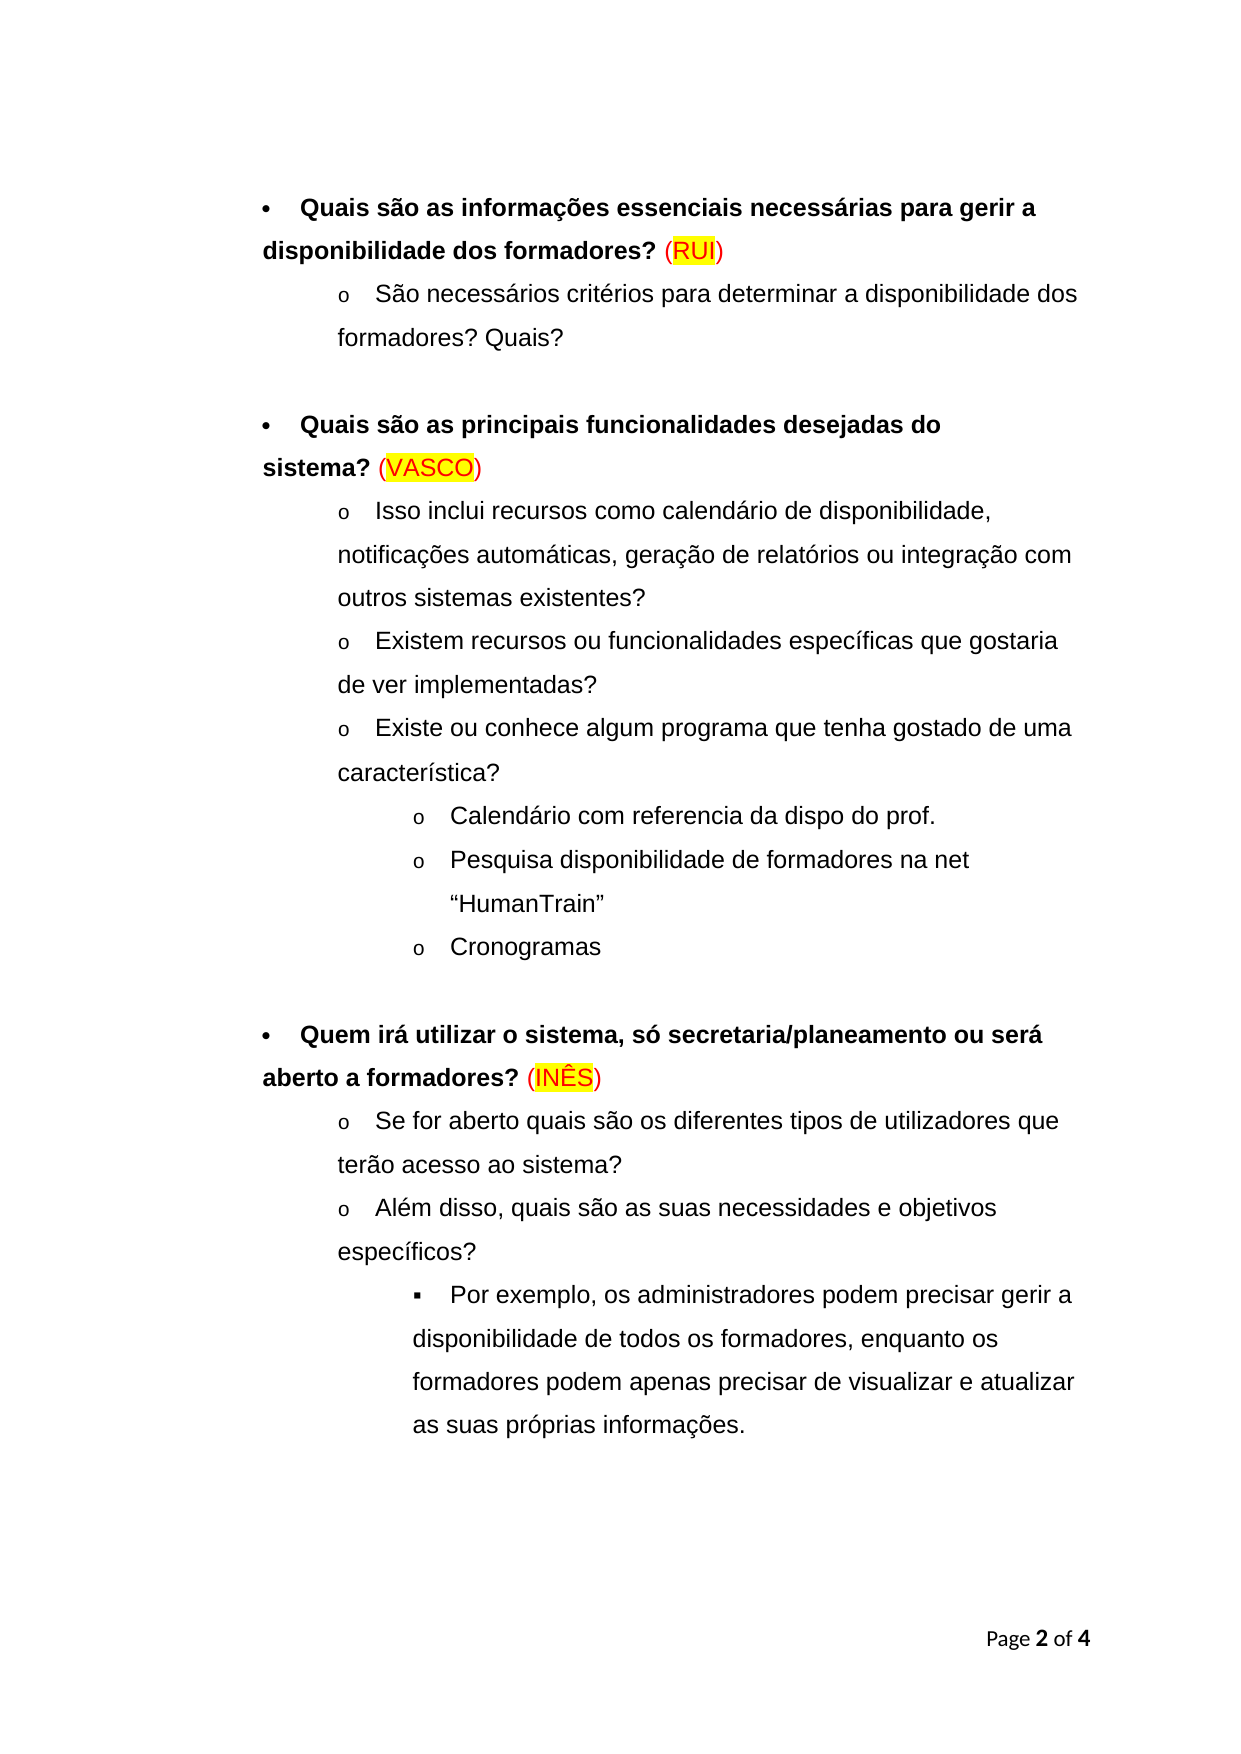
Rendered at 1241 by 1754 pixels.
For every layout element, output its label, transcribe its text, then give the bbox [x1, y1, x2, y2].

list Por exemplo, os administradores podem precisar gerir a disponibilidade de todos os formadores, enquanto os formadores podem apenas precisar de visualizar e atualizar as suas próprias informações. [412, 1281, 1090, 1439]
list Quais são as principais funcionalidades desejadas do sistema? (VASCO) [262, 410, 1090, 482]
list Se for aberto quais são os diferentes tipos de utilizadores que terão acesso ao sistema? [337, 1106, 1090, 1179]
list Cronogramas [412, 932, 1090, 962]
list Existem recursos ou funcionalidades específicas que gostaria de ver implementadas? [337, 626, 1090, 699]
list Pesquisa disponibilidade de formadores na net “HumanTrain” [412, 845, 1090, 918]
list Existe ou conhece algum programa que tenha gostado de uma característica? [337, 713, 1090, 786]
list Quem irá utilizar o sistema, só secretaria/planeamento ou será aberto a formadores? (INÊS) [262, 1020, 1090, 1092]
list Calendário com referencia da dispo do prof. [412, 801, 1090, 830]
list Quais são as informações essenciais necessárias para gerir a disponibilidade dos formadores? (RUI) [262, 193, 1090, 265]
list São necessários critérios para determinar a disponibilidade dos formadores? Quais? [337, 279, 1090, 352]
list Além disso, quais são as suas necessidades e objetivos específicos? [337, 1193, 1090, 1266]
list Isso inclui recursos como calendário de disponibilidade, notificações automáticas, geração de relatórios ou integração com outros sistemas existentes? [337, 496, 1090, 612]
